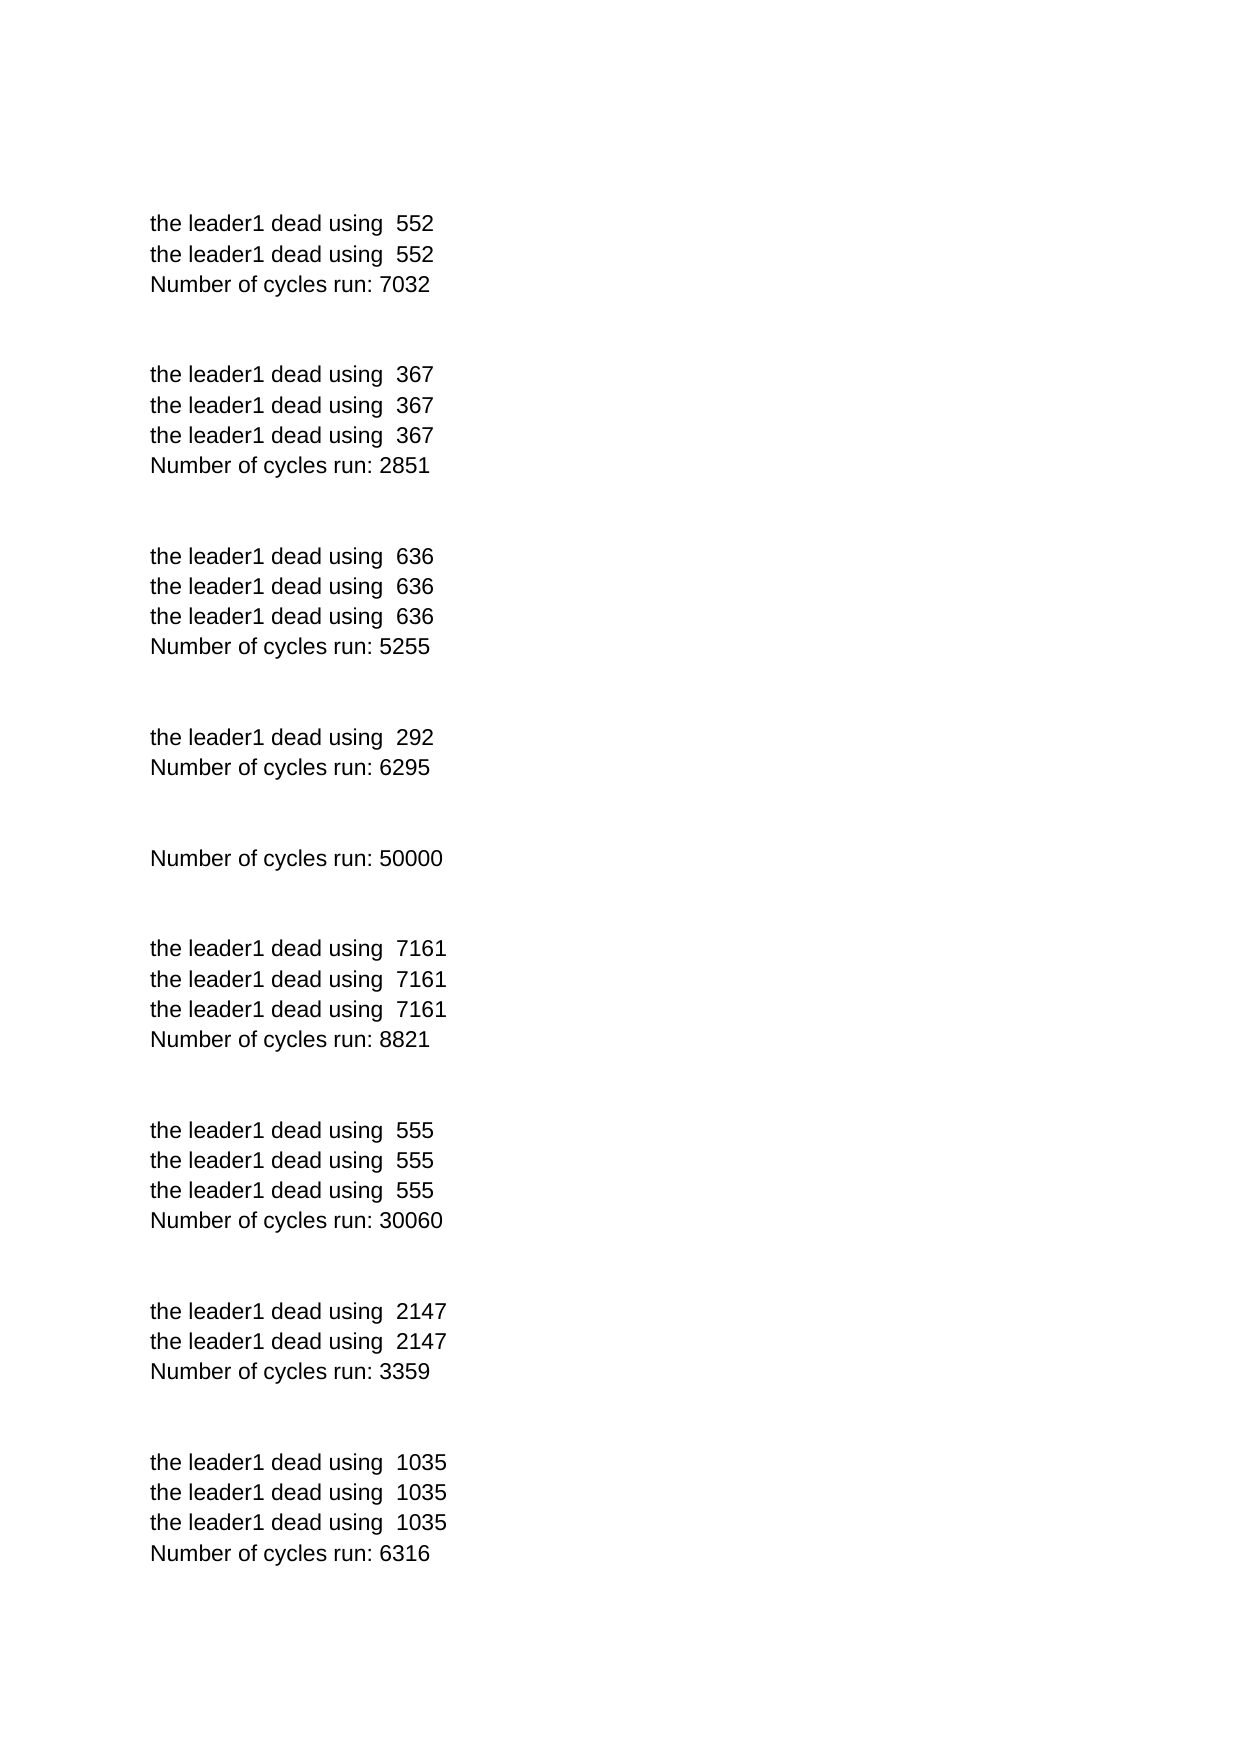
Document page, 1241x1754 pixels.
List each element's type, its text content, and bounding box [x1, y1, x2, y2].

text the leader1 dead using 555 [150, 1117, 1090, 1143]
text Number of cycles run: 30060 [150, 1207, 1090, 1234]
text Number of cycles run: 6316 [150, 1539, 1090, 1566]
text the leader1 dead using 636 [150, 603, 1090, 629]
text Number of cycles run: 50000 [150, 845, 1090, 871]
text the leader1 dead using 1035 [150, 1509, 1090, 1536]
text the leader1 dead using 367 [150, 392, 1090, 418]
text the leader1 dead using 367 [150, 361, 1090, 388]
text the leader1 dead using 2147 [150, 1298, 1090, 1324]
text the leader1 dead using 2147 [150, 1328, 1090, 1354]
text Number of cycles run: 2851 [150, 452, 1090, 478]
text the leader1 dead using 636 [150, 573, 1090, 599]
text the leader1 dead using 552 [150, 241, 1090, 267]
text the leader1 dead using 555 [150, 1177, 1090, 1203]
text the leader1 dead using 367 [150, 422, 1090, 448]
text the leader1 dead using 552 [150, 210, 1090, 237]
text the leader1 dead using 7161 [150, 935, 1090, 962]
text the leader1 dead using 7161 [150, 996, 1090, 1022]
text Number of cycles run: 8821 [150, 1026, 1090, 1052]
text the leader1 dead using 7161 [150, 966, 1090, 992]
text the leader1 dead using 555 [150, 1147, 1090, 1173]
text Number of cycles run: 3359 [150, 1358, 1090, 1385]
text the leader1 dead using 292 [150, 724, 1090, 750]
text Number of cycles run: 5255 [150, 633, 1090, 660]
text the leader1 dead using 1035 [150, 1479, 1090, 1506]
text the leader1 dead using 636 [150, 543, 1090, 569]
text Number of cycles run: 7032 [150, 271, 1090, 297]
text the leader1 dead using 1035 [150, 1449, 1090, 1475]
text Number of cycles run: 6295 [150, 754, 1090, 781]
